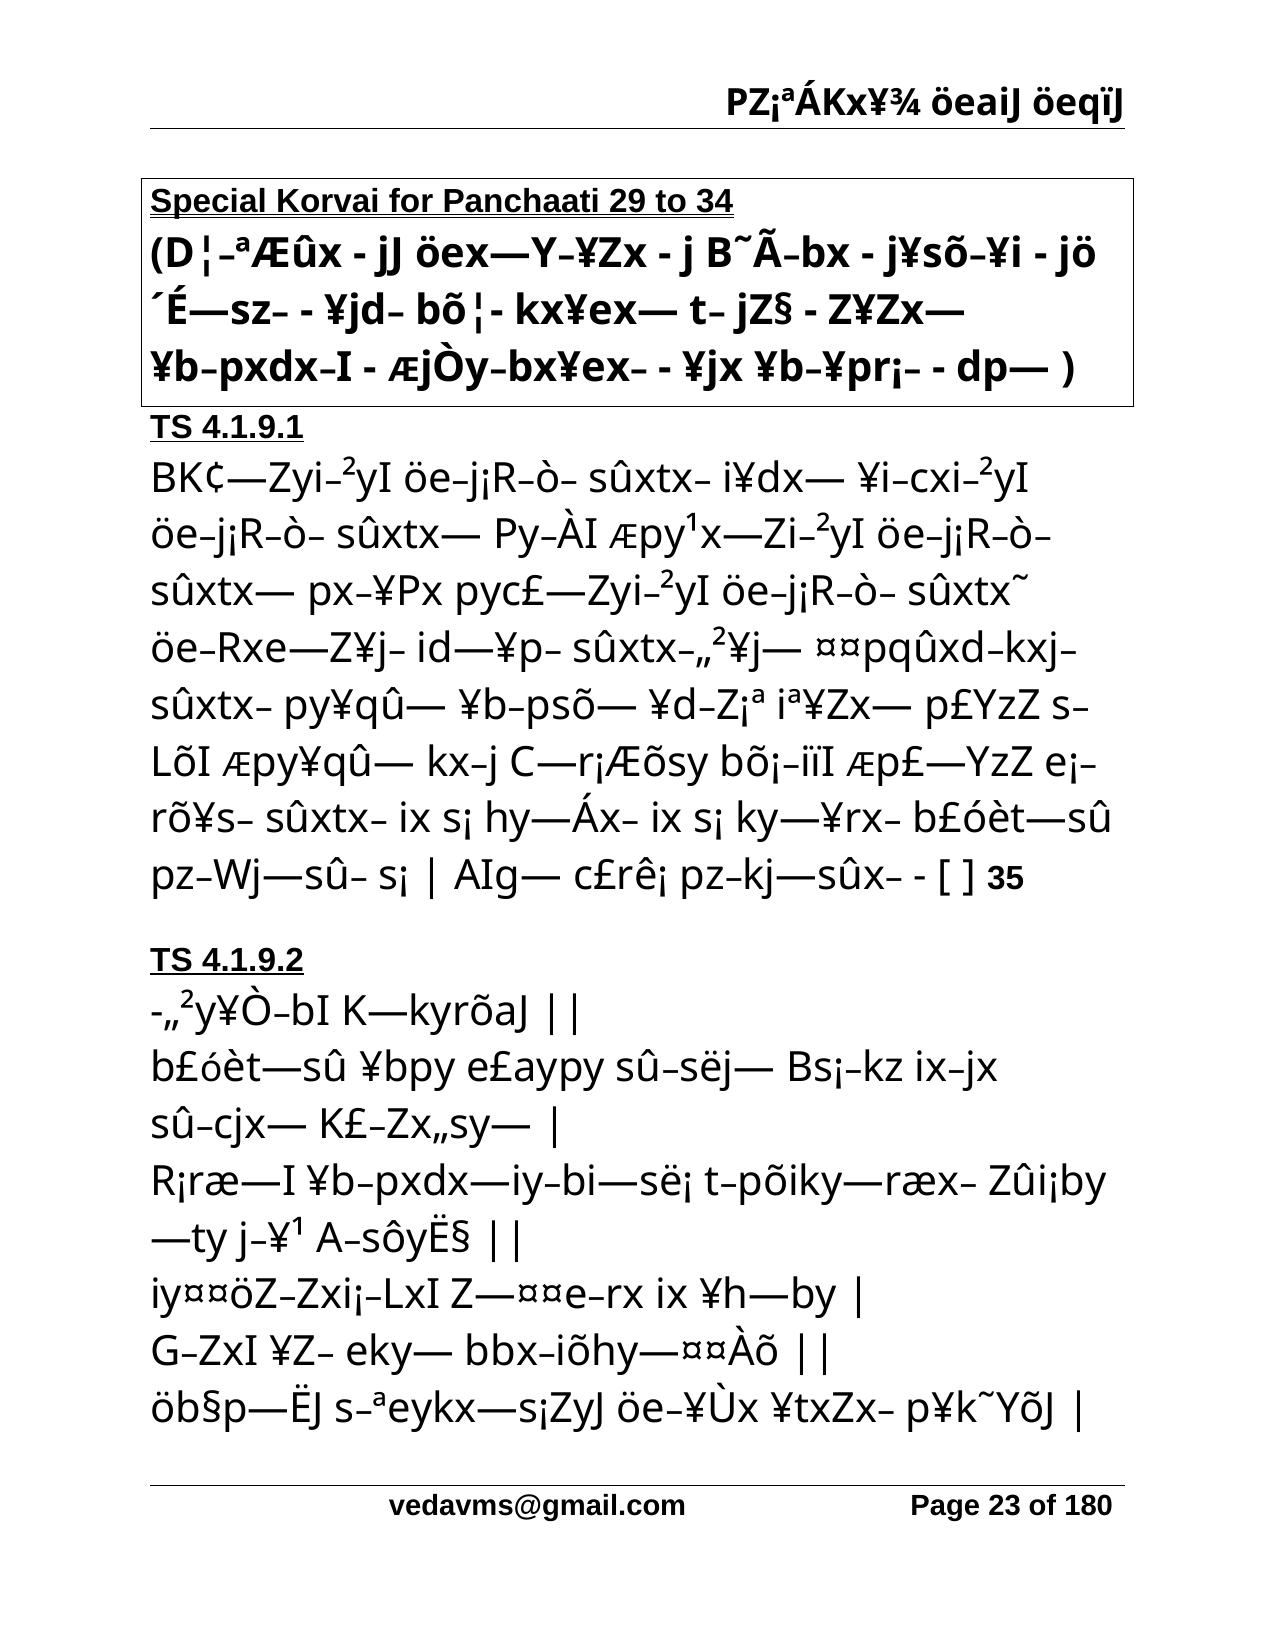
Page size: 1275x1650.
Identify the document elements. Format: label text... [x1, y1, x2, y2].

text R¡ræ—I ¥b–pxdx—iy–bi—së¡ t–põiky—ræx– Zûi¡by—ty j–¥¹ A–sôyË§ || [150, 1151, 1125, 1264]
text sûxtx– py¥qû— ¥b–psõ— ¥d–Z¡ª iª¥Zx— p£YzZ s–LõI Æpy¥qû— kx–j C—r¡Æõsy bõ¡–iïI Æp£—YzZ e¡–rõ¥s– sûxtx– ix s¡ hy—Áx– ix s¡ ky—¥rx– b£óèt—sû [150, 674, 1125, 845]
text Special Korvai for Panchaati 29 to 34 [142, 179, 1133, 219]
text öb§p—ËJ s–ªeykx—s¡ZyJ öe–¥Ùx ¥txZx– p¥k˜YõJ | st—ssð¡–¥öZx Ab§h¡—ZJ || [150, 1378, 1125, 1434]
text BK¢—Zyi–²yI öe–j¡R–ò– sûxtx– i¥dx— ¥i–cxi–²yI [150, 447, 1125, 504]
text TS 4.1.9.1 [150, 407, 1181, 446]
text (D¦–ªÆûx - jJ öex—Y–¥Zx - j B˜Ã–bx - j¥sõ–¥i - jö´É—sz– - ¥jd– bõ¦- kx¥ex— t– jZ§ - Z¥Zx— [142, 220, 1133, 334]
text TS 4.1.9.2 [150, 940, 1181, 978]
text öe–Rxe—Z¥j– id—¥p– sûxtx–„²¥j— ¤¤pqûxd–kxj– [150, 618, 1125, 674]
text öe–j¡R–ò– sûxtx— Py–ÀI Æpy¹x—Zi–²yI öe–j¡R–ò– sûxtx— px–¥Px pyc£—Zyi–²yI öe–j¡R–ò– sûxtx˜ [150, 504, 1125, 618]
text ¥b–pxdx–I - ÆjÒy–bx¥ex– - ¥jx ¥b–¥pr¡– - dp— ) [142, 334, 1133, 406]
text G–ZxI ¥Z– eky— bbx–iõhy—¤¤Àõ || [150, 1321, 1125, 1378]
text iy¤¤öZ–Zxi¡–LxI Z—¤¤e–rx ix ¥h—by | [150, 1264, 1125, 1321]
text b£óèt—sû ¥bpy e£aypy sû–sëj— Bs¡–kz ix–jx [150, 1037, 1125, 1094]
text sû–cjx— K£–Zx„sy— | [150, 1094, 1125, 1151]
text -„²y¥Ò–bI K—kyrõaJ || [150, 980, 1125, 1037]
text pz–Wj—sû– s¡ | AIg— c£rê¡ pz–kj—sûx– - [ ] 35 [150, 845, 1125, 902]
